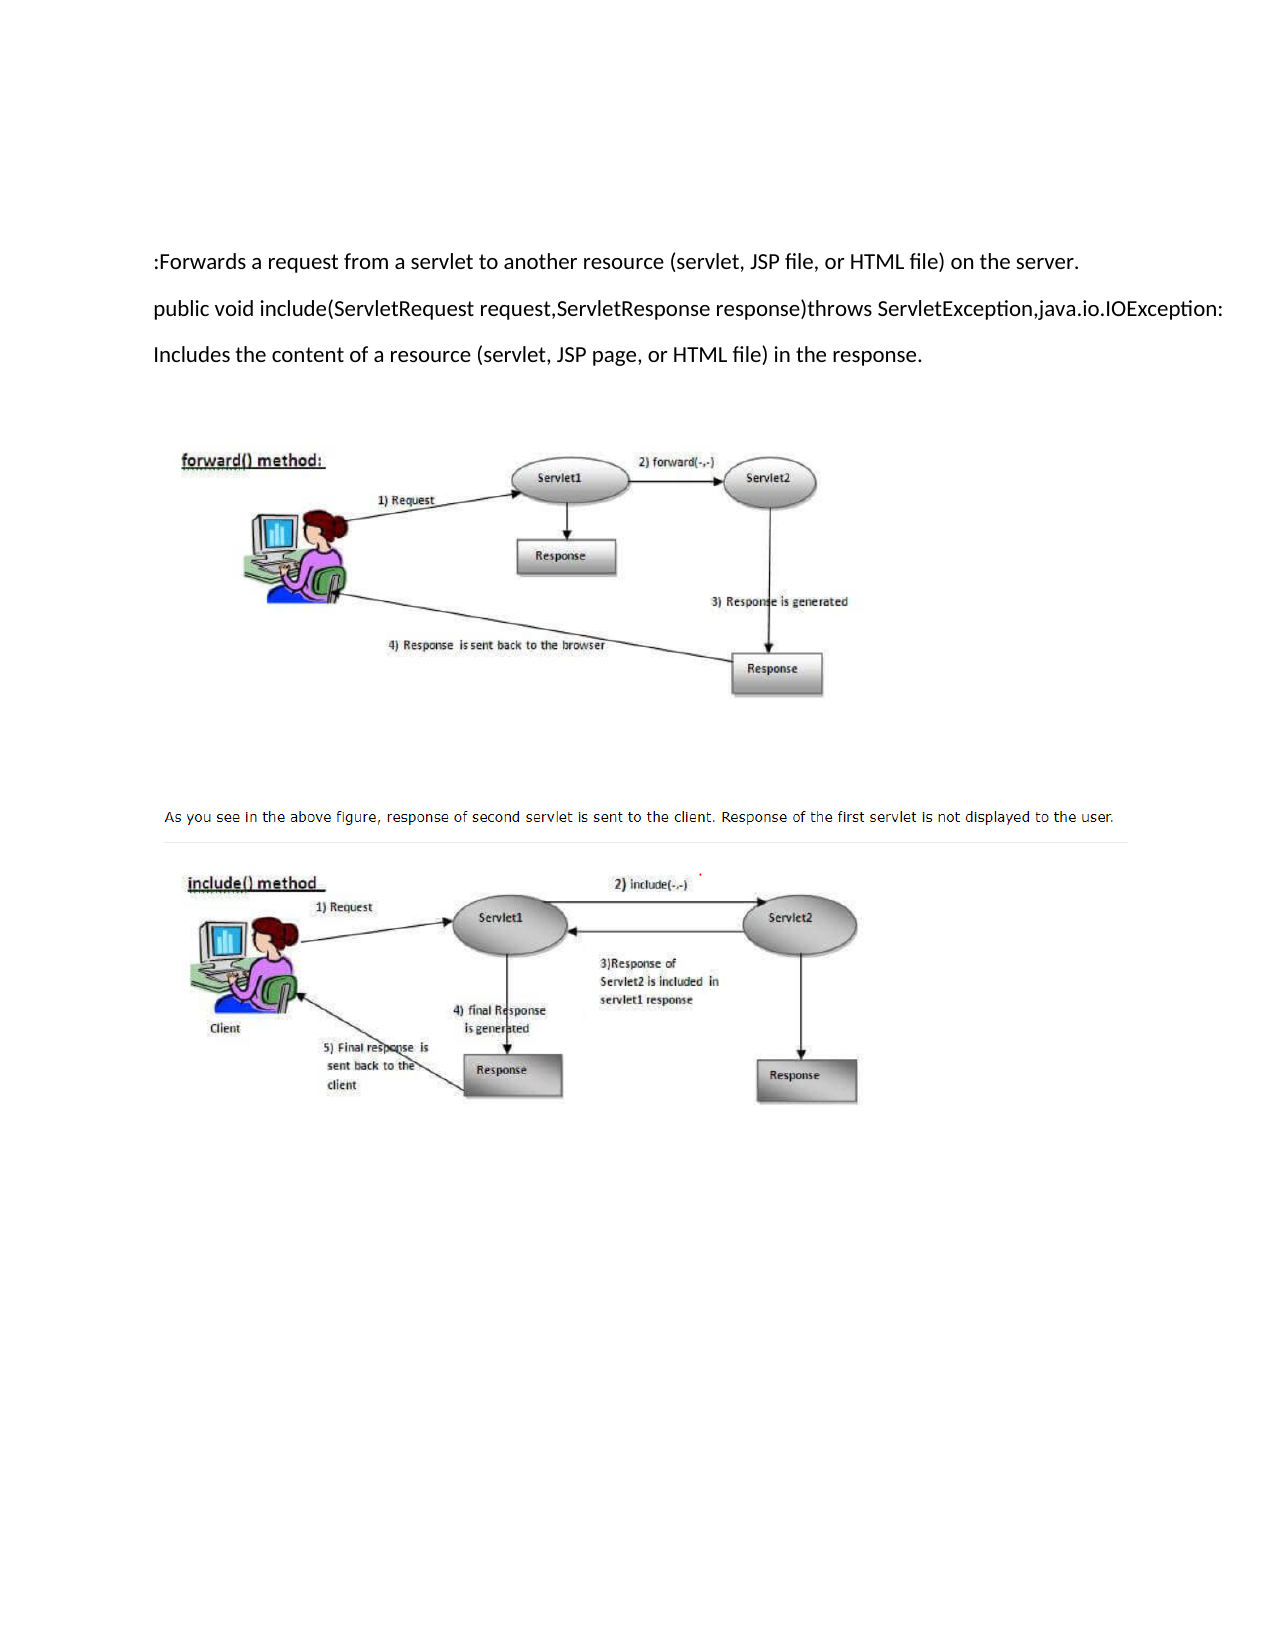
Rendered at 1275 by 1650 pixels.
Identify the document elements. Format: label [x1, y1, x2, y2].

picture [153, 387, 1129, 1125]
